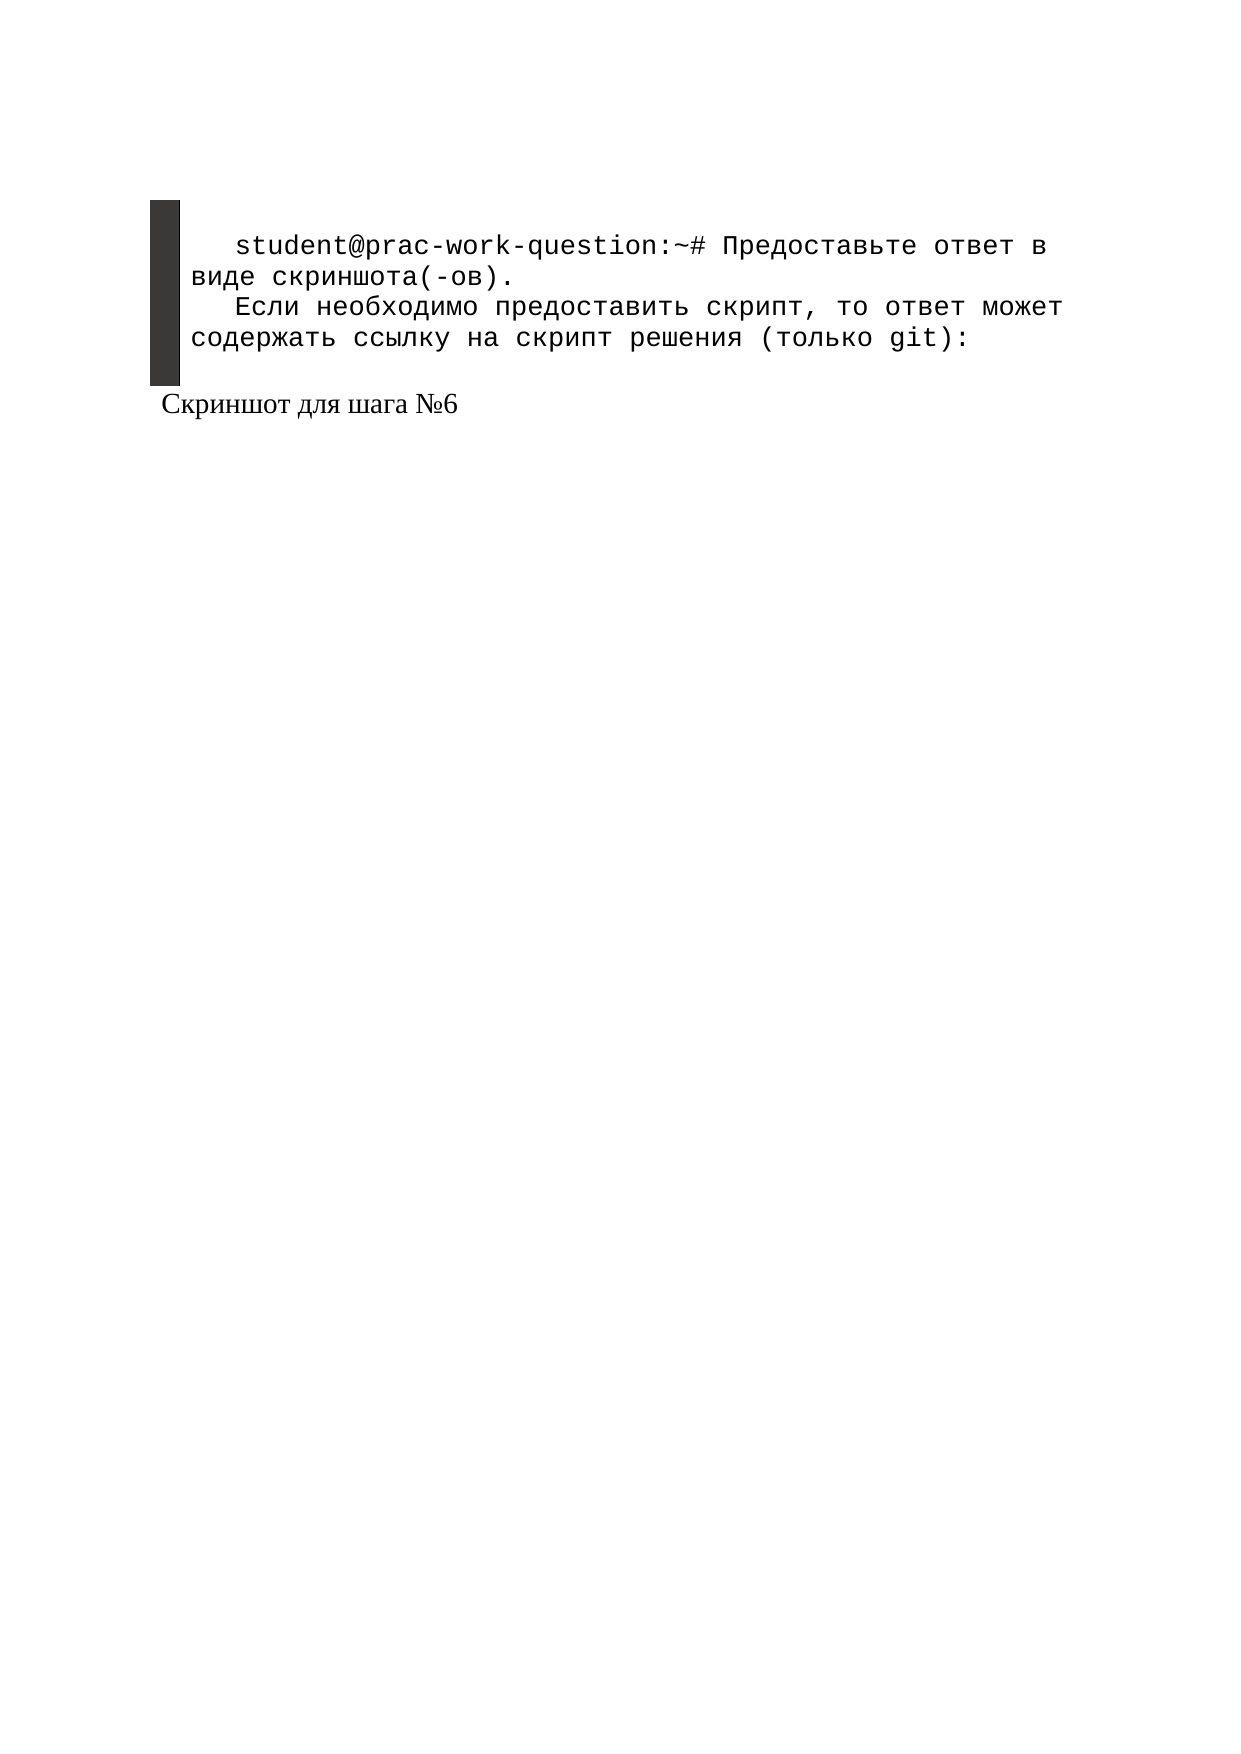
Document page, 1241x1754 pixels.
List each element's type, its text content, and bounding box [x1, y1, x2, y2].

table_header [150, 200, 179, 386]
table_header student@prac-work-question:~# Предоставьте ответ в виде скриншота(-ов). Если необходимо предоставить скрипт, то ответ может содержать ссылку на скрипт решения (только git): [180, 200, 1123, 386]
table_cell Скриншот для шага №6 [150, 386, 1123, 814]
